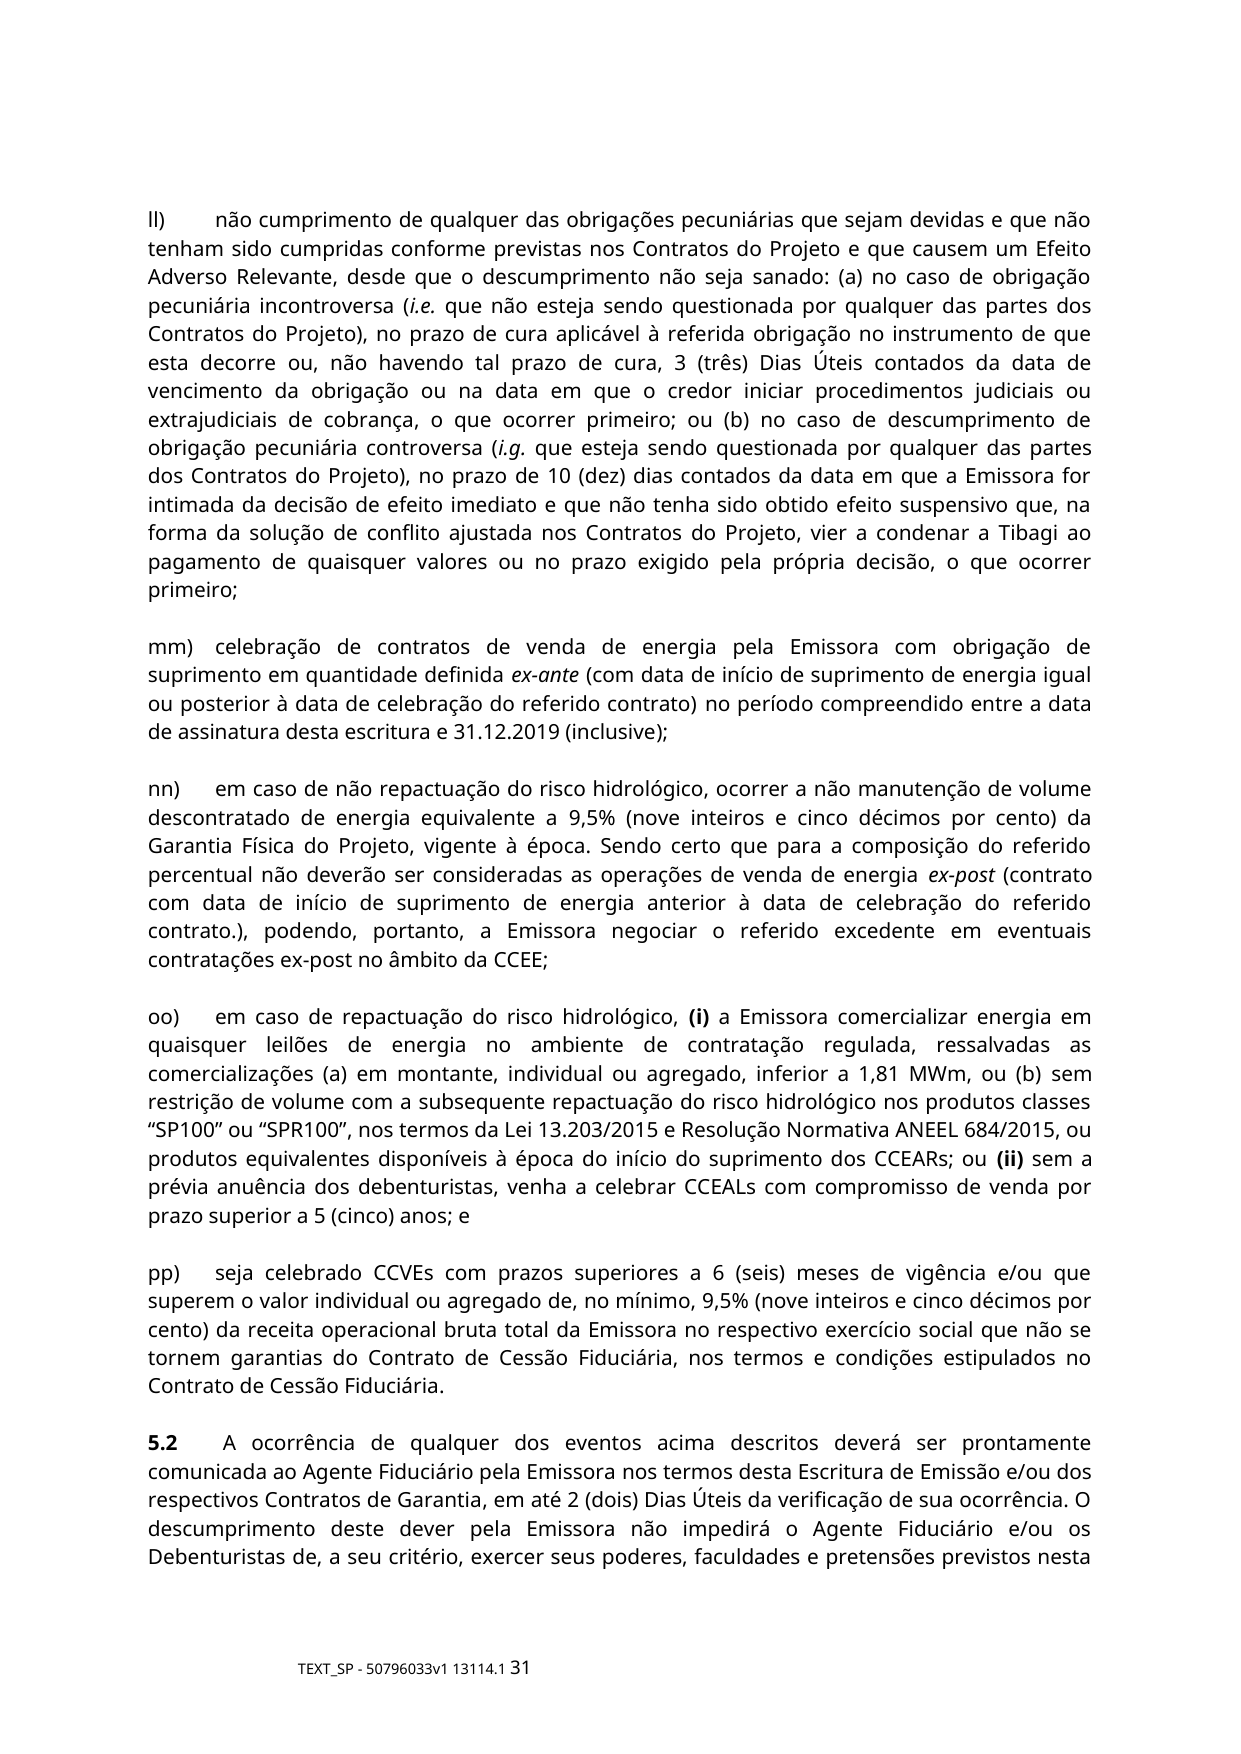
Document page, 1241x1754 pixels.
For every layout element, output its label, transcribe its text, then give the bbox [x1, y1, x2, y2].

list em caso de não repactuação do risco hidrológico, ocorrer a não manutenção de volume descontratado de energia equivalente a 9,5% (nove inteiros e cinco décimos por cento) da Garantia Física do Projeto, vigente à época. Sendo certo que para a composição do referido percentual não deverão ser consideradas as operações de venda de energia ex-post (contrato com data de início de suprimento de energia anterior à data de celebração do referido contrato.), podendo, portanto, a Emissora negociar o referido excedente em eventuais contratações ex-post no âmbito da CCEE; [148, 774, 1092, 973]
list em caso de repactuação do risco hidrológico, (i) a Emissora comercializar energia em quaisquer leilões de energia no ambiente de contratação regulada, ressalvadas as comercializações (a) em montante, individual ou agregado, inferior a 1,81 MWm, ou (b) sem restrição de volume com a subsequente repactuação do risco hidrológico nos produtos classes “SP100” ou “SPR100”, nos termos da Lei 13.203/2015 e Resolução Normativa ANEEL 684/2015, ou produtos equivalentes disponíveis à época do início do suprimento dos CCEARs; ou (ii) sem a prévia anuência dos debenturistas, venha a celebrar CCEALs com compromisso de venda por prazo superior a 5 (cinco) anos; e [148, 1002, 1092, 1229]
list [148, 1428, 1092, 1571]
list seja celebrado CCVEs com prazos superiores a 6 (seis) meses de vigência e/ou que superem o valor individual ou agregado de, no mínimo, 9,5% (nove inteiros e cinco décimos por cento) da receita operacional bruta total da Emissora no respectivo exercício social que não se tornem garantias do Contrato de Cessão Fiduciária, nos termos e condições estipulados no Contrato de Cessão Fiduciária. [148, 1258, 1092, 1400]
list celebração de contratos de venda de energia pela Emissora com obrigação de suprimento em quantidade definida ex-ante (com data de início de suprimento de energia igual ou posterior à data de celebração do referido contrato) no período compreendido entre a data de assinatura desta escritura e 31.12.2019 (inclusive); [148, 632, 1092, 746]
list não cumprimento de qualquer das obrigações pecuniárias que sejam devidas e que não tenham sido cumpridas conforme previstas nos Contratos do Projeto e que causem um Efeito Adverso Relevante, desde que o descumprimento não seja sanado: (a) no caso de obrigação pecuniária incontroversa (i.e. que não esteja sendo questionada por qualquer das partes dos Contratos do Projeto), no prazo de cura aplicável à referida obrigação no instrumento de que esta decorre ou, não havendo tal prazo de cura, 3 (três) Dias Úteis contados da data de vencimento da obrigação ou na data em que o credor iniciar procedimentos judiciais ou extrajudiciais de cobrança, o que ocorrer primeiro; ou (b) no caso de descumprimento de obrigação pecuniária controversa (i.g. que esteja sendo questionada por qualquer das partes dos Contratos do Projeto), no prazo de 10 (dez) dias contados da data em que a Emissora for intimada da decisão de efeito imediato e que não tenha sido obtido efeito suspensivo que, na forma da solução de conflito ajustada nos Contratos do Projeto, vier a condenar a Tibagi ao pagamento de quaisquer valores ou no prazo exigido pela própria decisão, o que ocorrer primeiro; [148, 206, 1092, 604]
